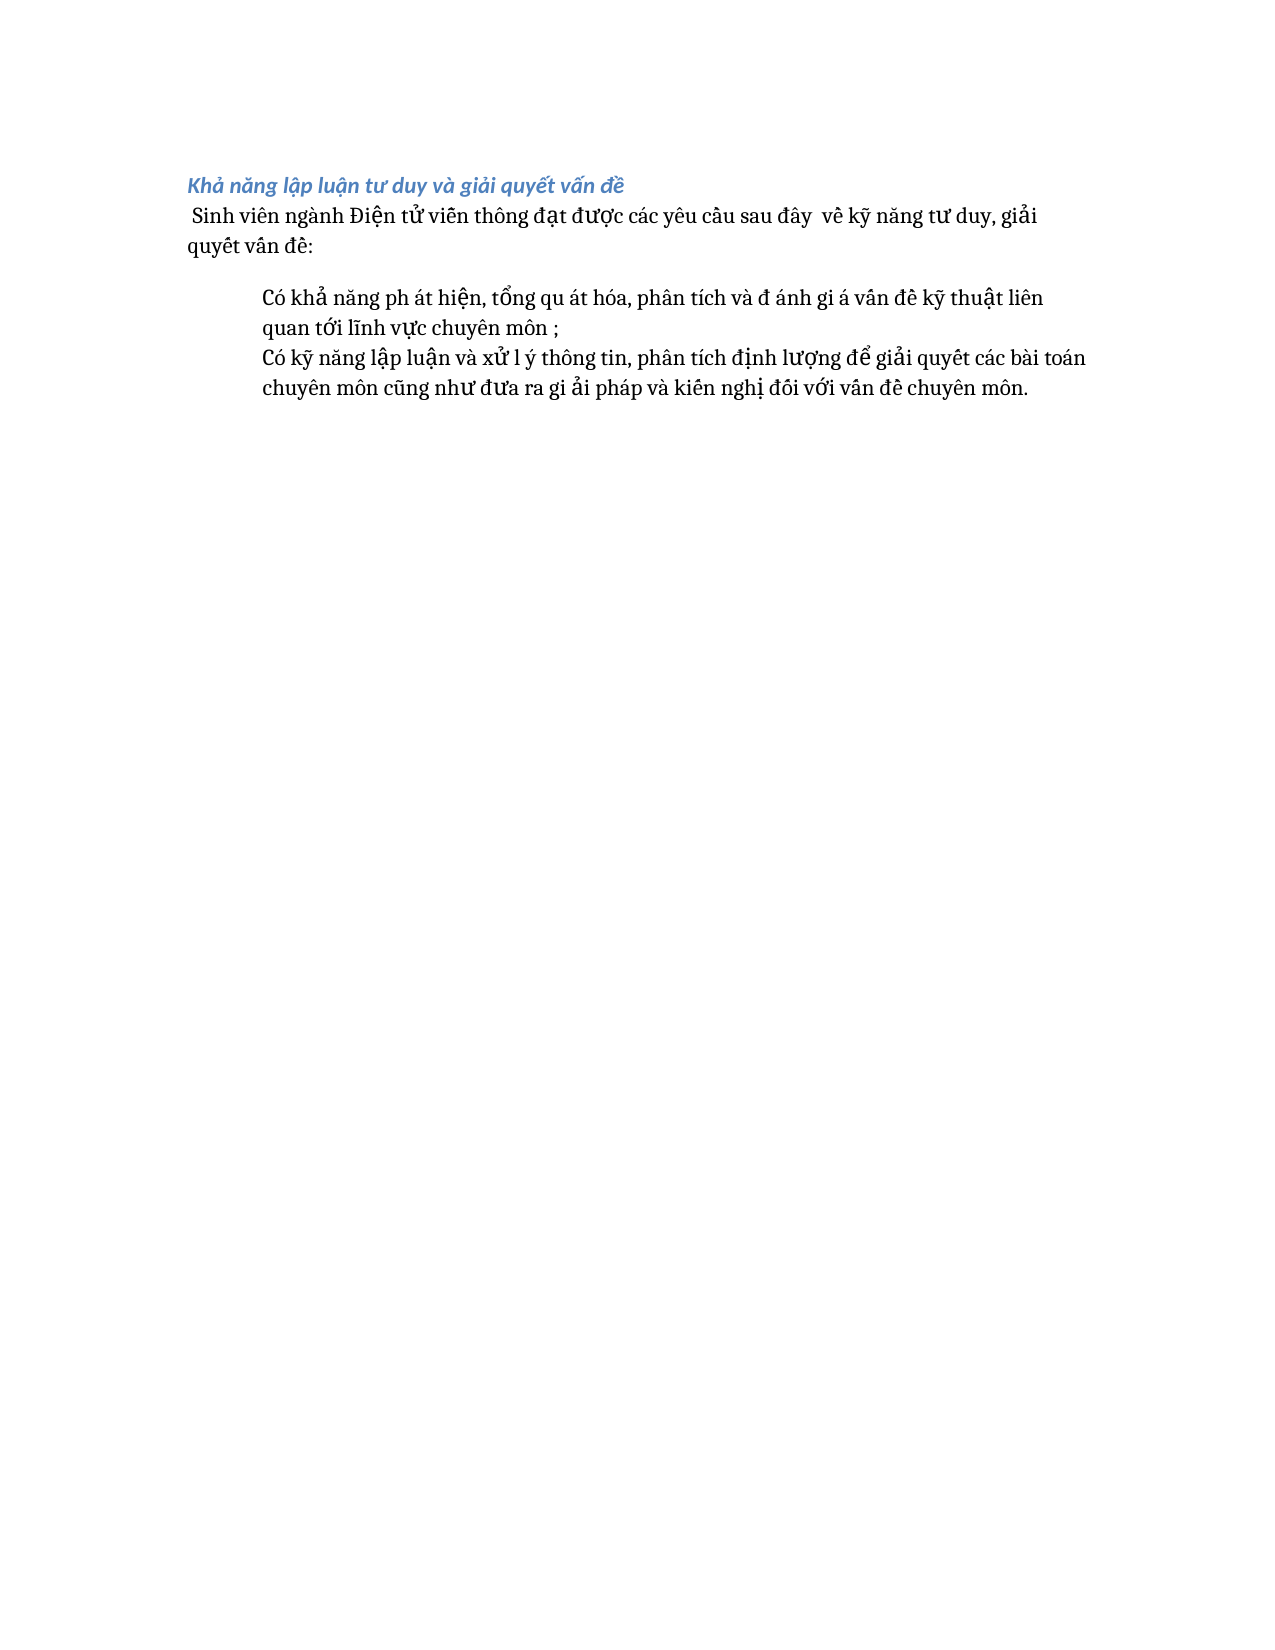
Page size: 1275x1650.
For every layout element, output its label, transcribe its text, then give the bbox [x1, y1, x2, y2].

list Có khả năng ph át hiện, tổng qu át hóa, phân tích và đ ánh gi á vấn đề kỹ thuật liên quan tới lĩnh vực chuyên môn ; [262, 284, 1087, 341]
subtitle Khả năng lập luận tư duy và giải quyết vấn đề [187, 171, 1087, 199]
text Sinh viên ngành Điện tử viễn thông đạt được các yêu cầu sau đây về kỹ năng tư duy, giải quyết vấn đề: [187, 203, 1087, 259]
list Có kỹ năng lập luận và xử l ý thông tin, phân tích định lượng để giải quyết các bài toán chuyên môn cũng như đưa ra gi ải pháp và kiến nghị đối với vấn đề chuyên môn. [262, 345, 1087, 401]
